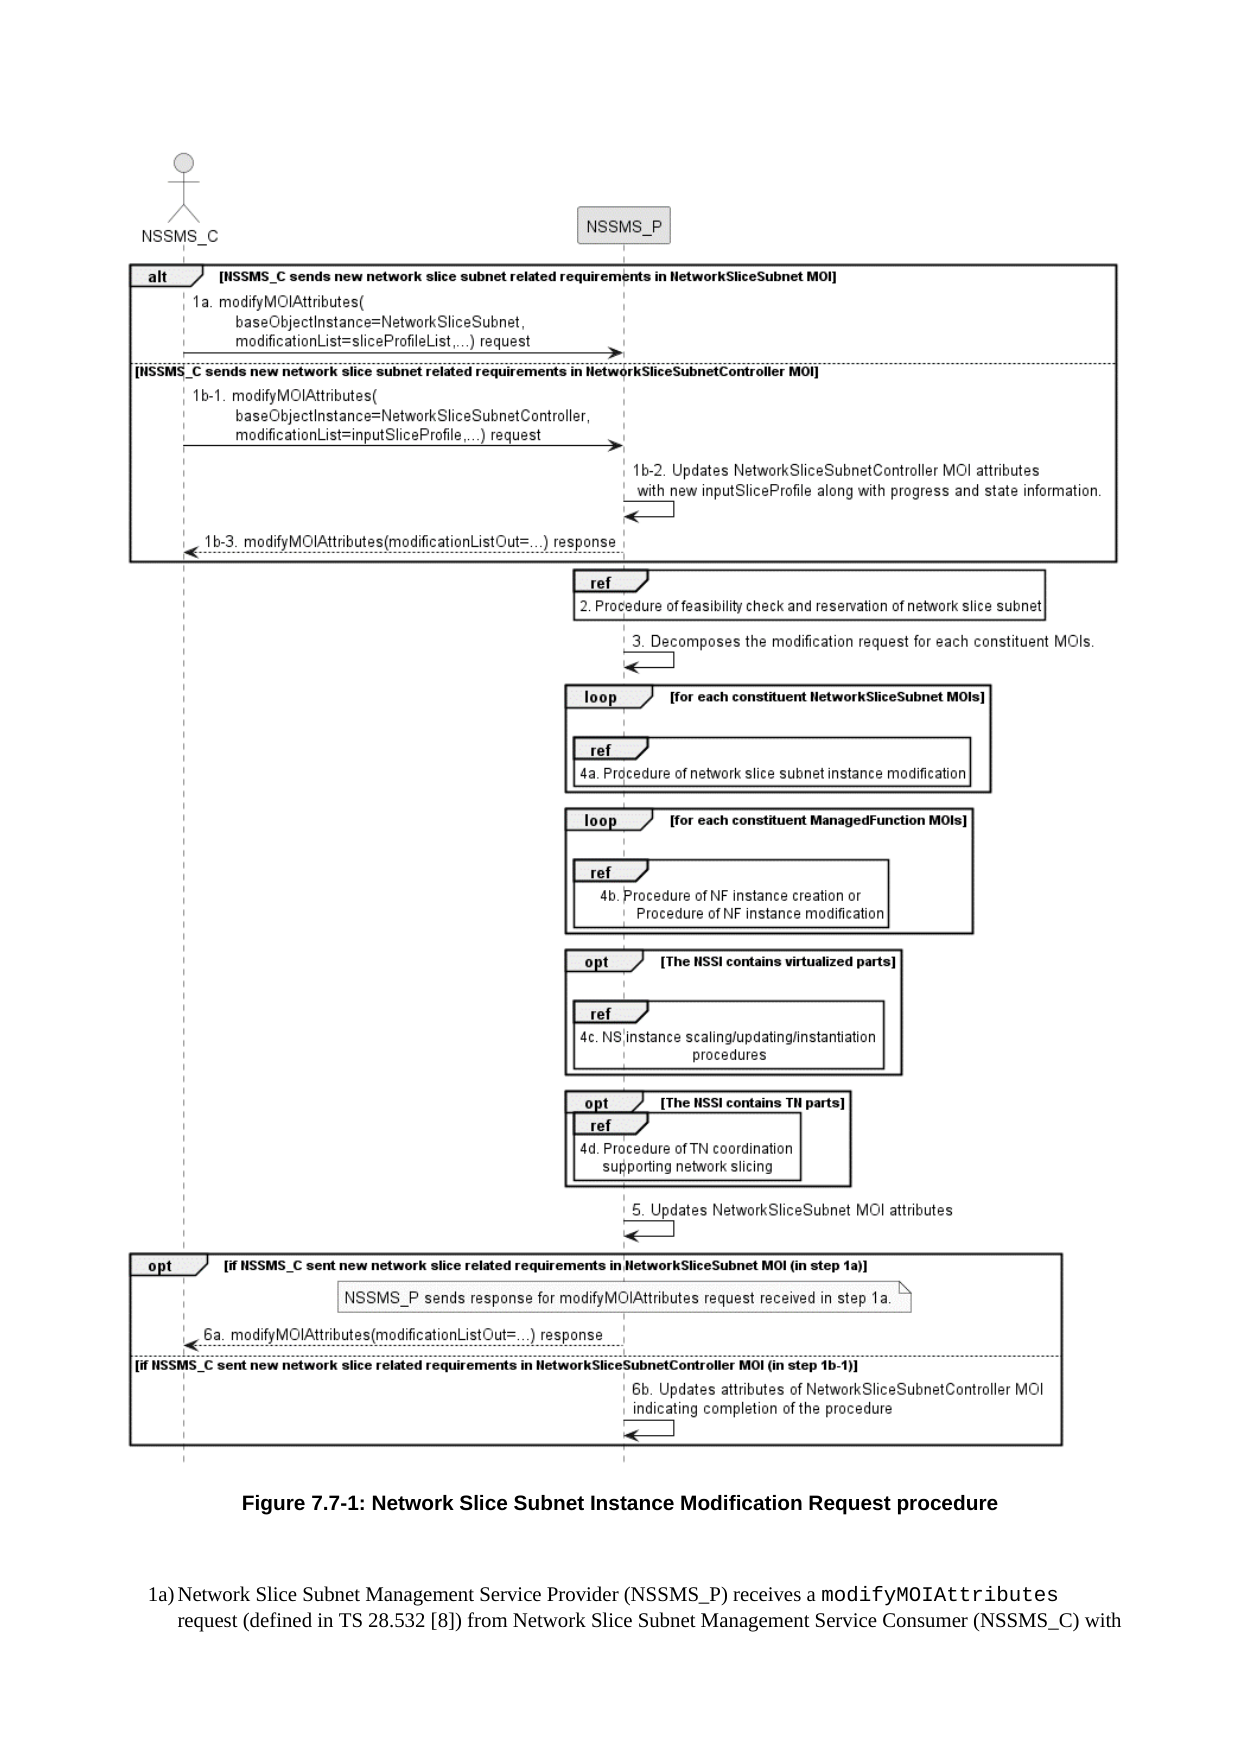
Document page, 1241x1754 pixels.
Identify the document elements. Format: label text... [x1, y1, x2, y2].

text Figure 7.7-1: Network Slice Subnet Instance Modification Request procedure [118, 1490, 1122, 1514]
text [148, 1582, 1122, 1632]
picture [118, 147, 1123, 1472]
